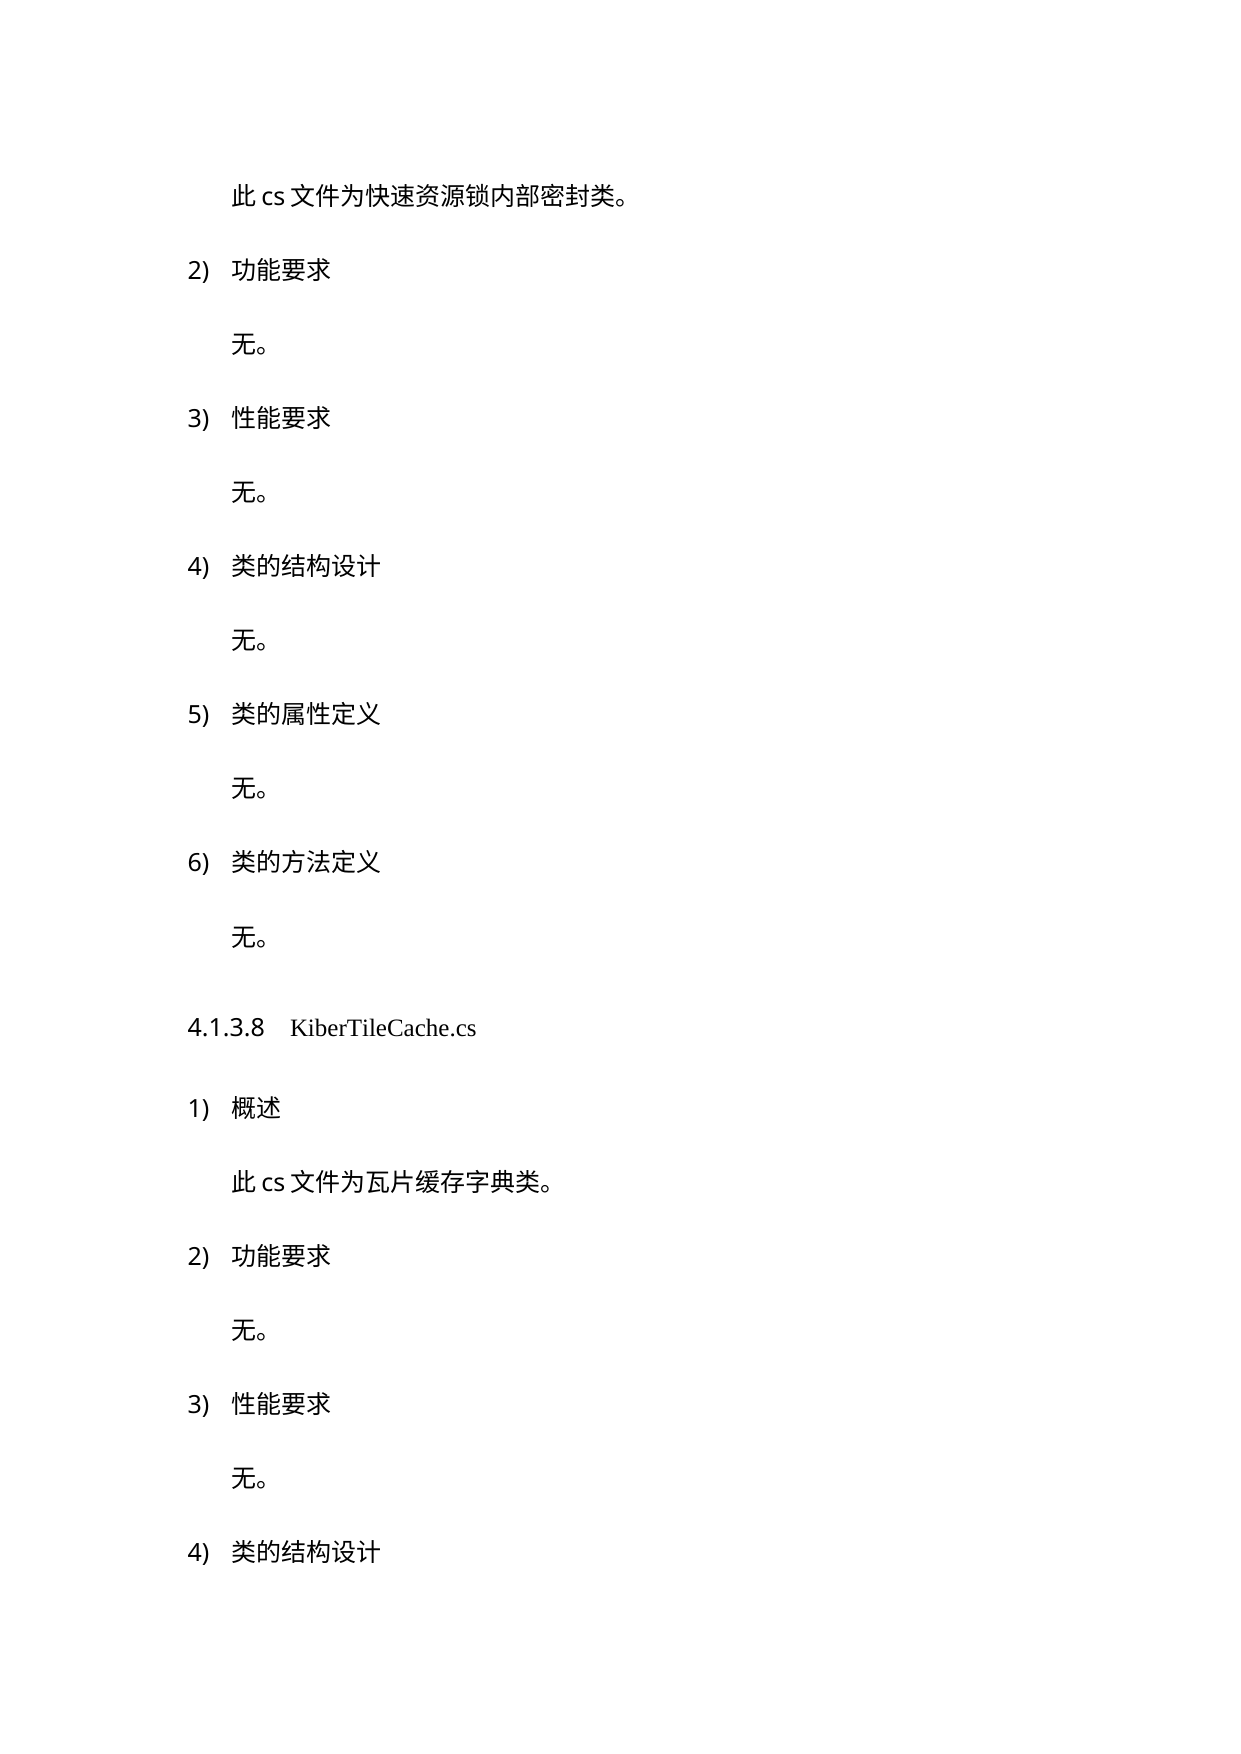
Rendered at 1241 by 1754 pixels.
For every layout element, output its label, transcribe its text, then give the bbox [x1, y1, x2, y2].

list 类的属性定义 [187, 680, 1053, 745]
list 类的方法定义 [187, 828, 1053, 893]
list 类的结构设计 [187, 532, 1053, 597]
text 无。 [231, 1296, 1053, 1361]
list 性能要求 [187, 1370, 1053, 1435]
list 功能要求 [187, 1222, 1053, 1287]
text 无。 [231, 754, 1053, 819]
list KiberTileCache.cs [187, 993, 1053, 1058]
list 概述 [187, 1074, 1053, 1139]
list 功能要求 [187, 236, 1053, 301]
text 无。 [231, 310, 1053, 375]
text 无。 [231, 458, 1053, 523]
text 无。 [231, 606, 1053, 671]
text 此cs文件为快速资源锁内部密封类。 [231, 162, 1053, 227]
list 类的结构设计 [187, 1518, 1053, 1583]
text 无。 [231, 903, 1053, 968]
text 此cs文件为瓦片缓存字典类。 [231, 1148, 1053, 1213]
text 无。 [231, 1444, 1053, 1509]
list 性能要求 [187, 384, 1053, 449]
